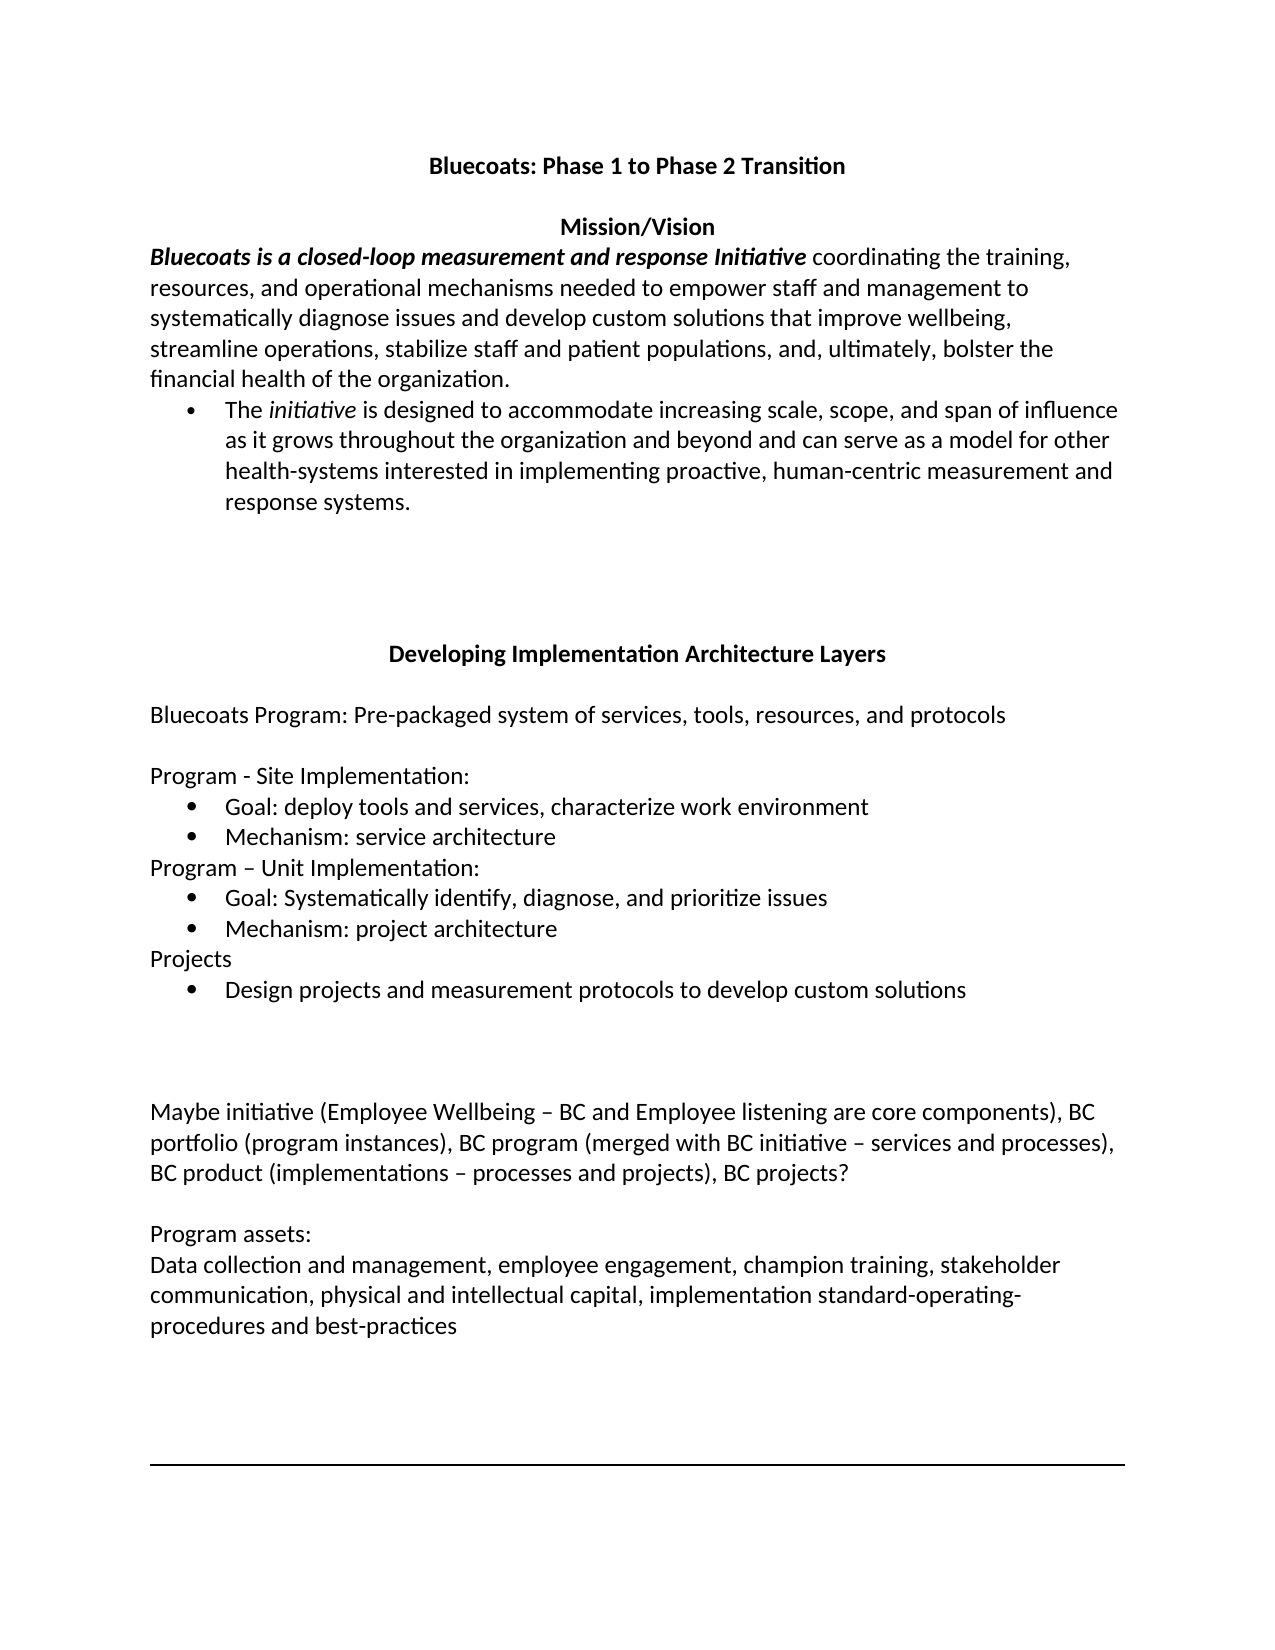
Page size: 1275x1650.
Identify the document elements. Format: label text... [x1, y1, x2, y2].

text Mission/Vision [150, 211, 1125, 242]
text Bluecoats Program: Pre-packaged system of services, tools, resources, and protocols [150, 699, 1125, 730]
text Program assets: [150, 1218, 1125, 1249]
list Goal: deploy tools and services, characterize work environment [187, 791, 1125, 821]
list The initiative is designed to accommodate increasing scale, scope, and span of influence as it grows throughout the organization and beyond and can serve as a model for other health-systems interested in implementing proactive, human-centric measurement and response systems. [187, 394, 1125, 516]
text Data collection and management, employee engagement, champion training, stakeholder communication, physical and intellectual capital, implementation standard-operating-procedures and best-practices [150, 1249, 1125, 1340]
text Bluecoats is a closed-loop measurement and response Initiative coordinating the training, resources, and operational mechanisms needed to empower staff and management to systematically diagnose issues and develop custom solutions that improve wellbeing, streamline operations, stabilize staff and patient populations, and, ultimately, bolster the financial health of the organization. [150, 242, 1125, 394]
list Goal: Systematically identify, diagnose, and prioritize issues [187, 882, 1125, 913]
text Program - Site Implementation: [150, 760, 1125, 791]
list Mechanism: project architecture [187, 913, 1125, 943]
text Projects [150, 943, 1125, 974]
text Program – Unit Implementation: [150, 852, 1125, 882]
text Bluecoats: Phase 1 to Phase 2 Transition [150, 150, 1125, 181]
text Developing Implementation Architecture Layers [150, 638, 1125, 669]
list Design projects and measurement protocols to develop custom solutions [187, 974, 1125, 1004]
list Mechanism: service architecture [187, 821, 1125, 852]
text Maybe initiative (Employee Wellbeing – BC and Employee listening are core components), BC portfolio (program instances), BC program (merged with BC initiative – services and processes), BC product (implementations – processes and projects), BC projects? [150, 1096, 1125, 1188]
